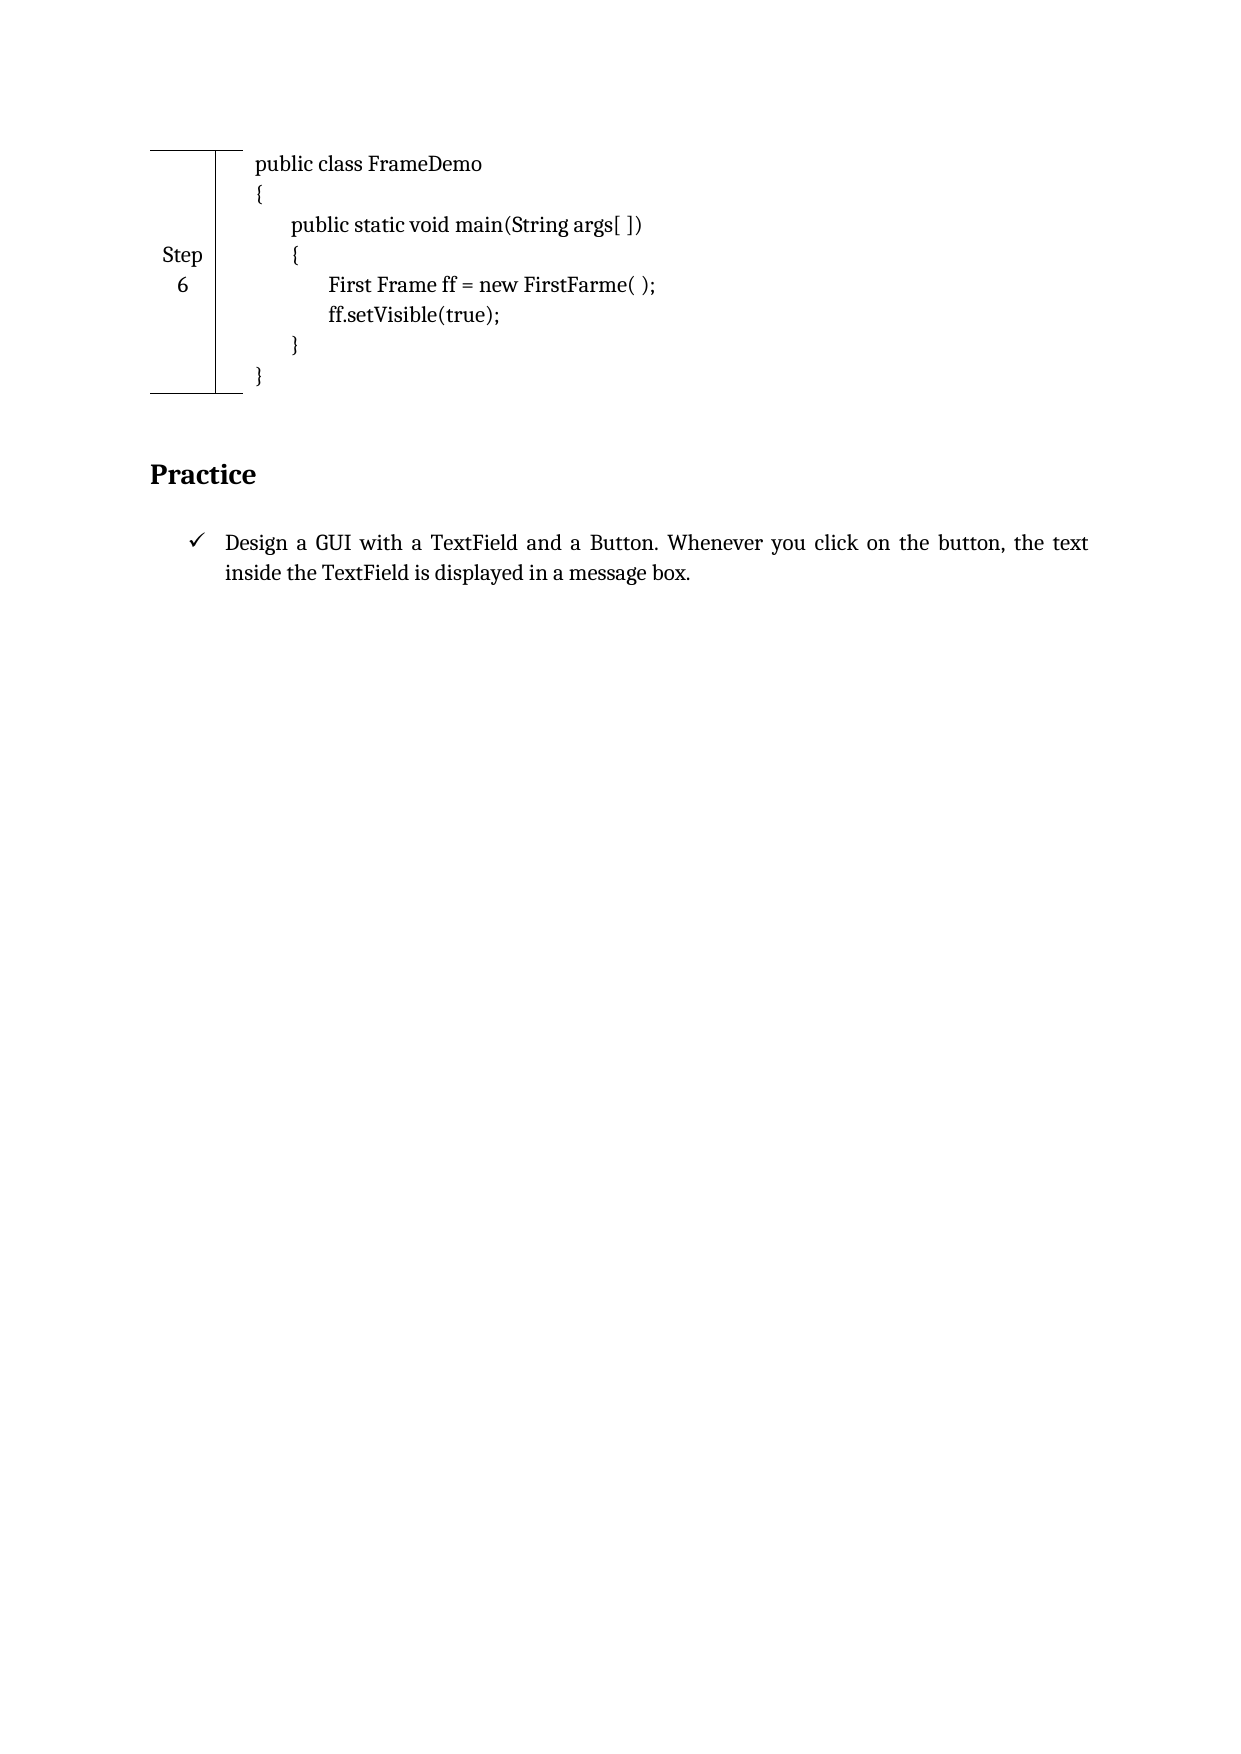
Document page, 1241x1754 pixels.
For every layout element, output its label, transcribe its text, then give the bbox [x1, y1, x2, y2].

table_cell Step 6 [150, 151, 215, 393]
subtitle Practice [150, 458, 1090, 492]
table_cell public class FrameDemo { public static void main(String args[ ]) { First Frame ff = new FirstFarme( ); ff.setVisible(true); } } [243, 150, 1097, 393]
list Design a GUI with a TextField and a Button. Whenever you click on the button, the text inside the TextField is displayed in a message box. [187, 530, 1090, 586]
table_cell [216, 151, 243, 393]
